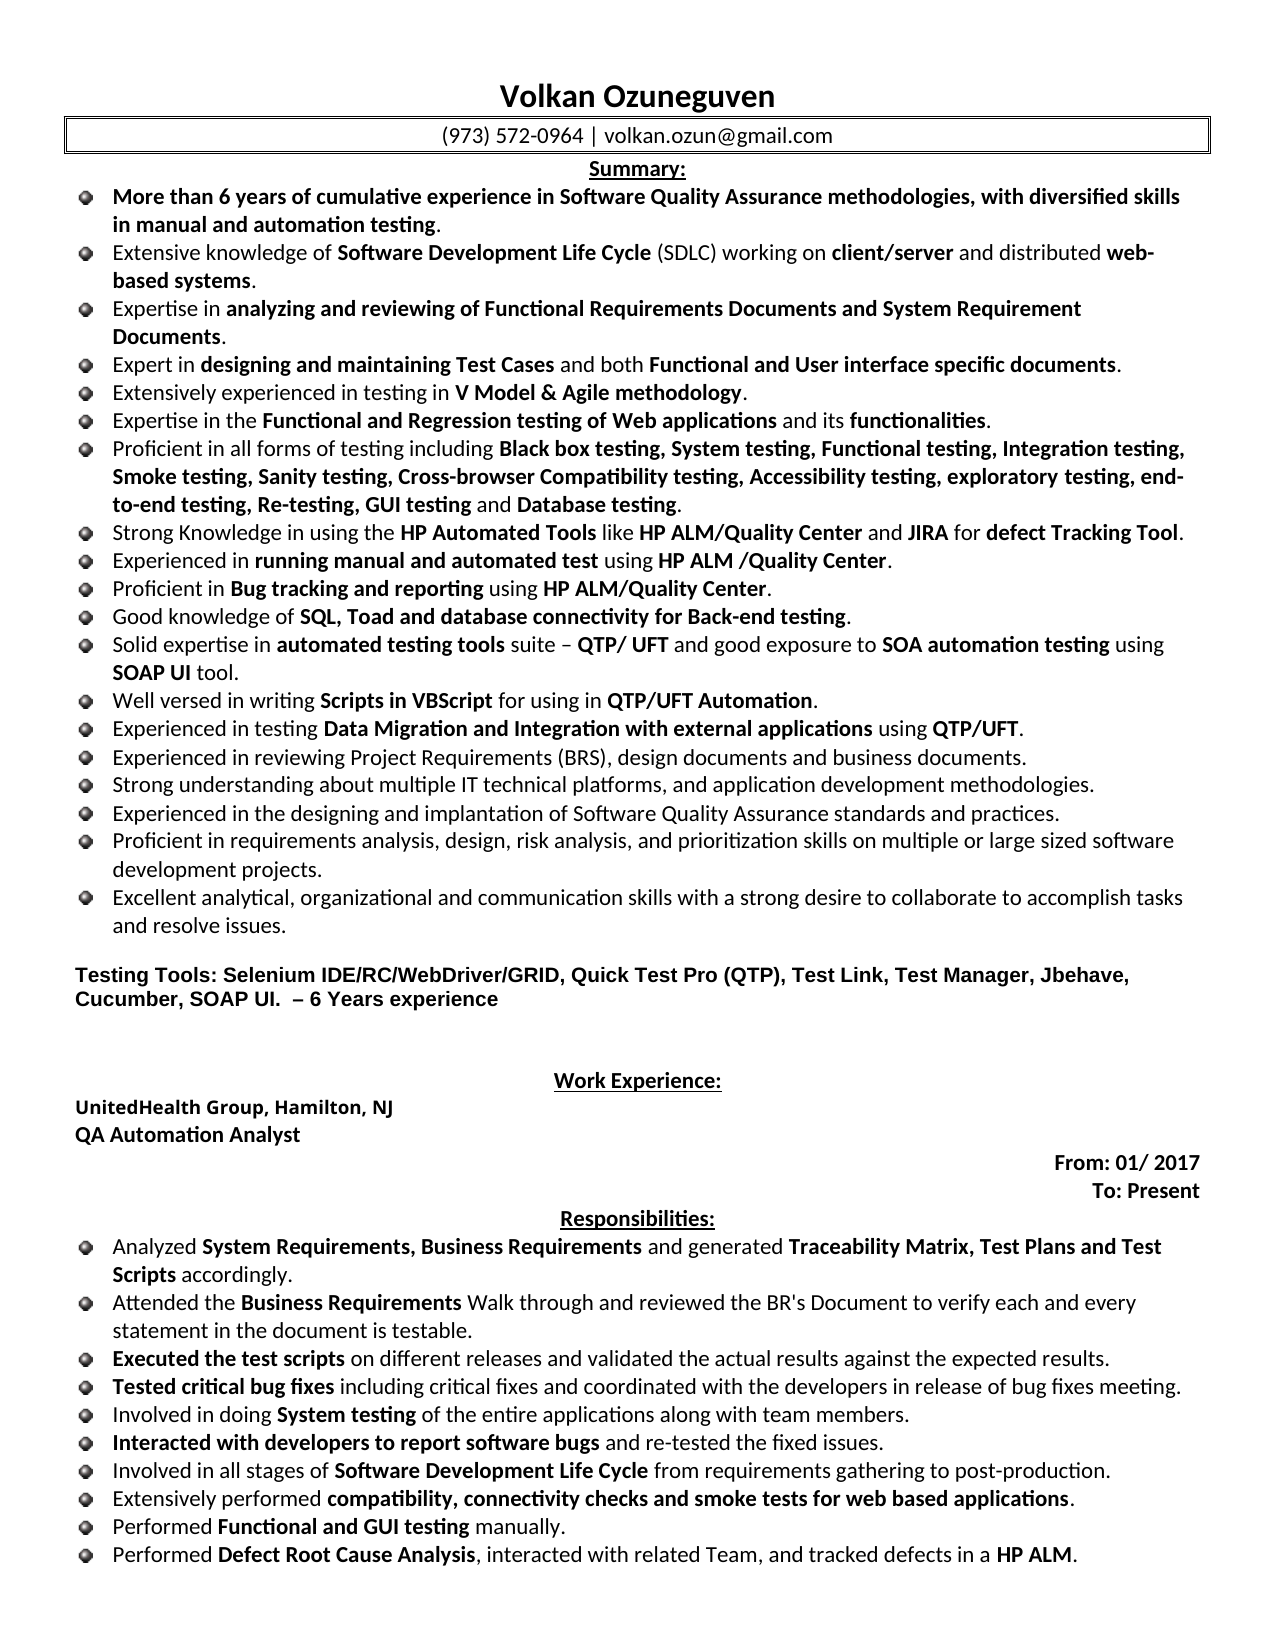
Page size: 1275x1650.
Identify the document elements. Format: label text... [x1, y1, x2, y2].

picture [76, 692, 93, 709]
picture [76, 1490, 93, 1507]
picture [76, 1434, 93, 1451]
picture [76, 356, 93, 373]
list More than 6 years of cumulative experience in Software Quality Assurance methodologies, with diversified skills in manual and automation testing. [75, 182, 1200, 238]
text Responsibilities: [75, 1204, 1200, 1232]
picture [76, 300, 93, 317]
text From: 01/ 2017 [75, 1148, 1200, 1176]
list Extensively experienced in testing in V Model & Agile methodology. [75, 378, 1200, 406]
list Analyzed System Requirements, Business Requirements and generated Traceability Matrix, Test Plans and Test Scripts accordingly. [75, 1232, 1200, 1288]
subtitle (973) 572-0964 | volkan.ozun@gmail.com [67, 119, 1208, 151]
picture [76, 244, 93, 261]
list Involved in all stages of Software Development Life Cycle from requirements gathering to post-production. [75, 1456, 1200, 1484]
picture [76, 1462, 93, 1479]
subtitle Summary: [75, 154, 1200, 182]
picture [76, 636, 93, 653]
text UnitedHealth Group, Hamilton, NJ [75, 1095, 1200, 1120]
picture [76, 552, 93, 569]
list Strong understanding about multiple IT technical platforms, and application development methodologies. [75, 771, 1200, 799]
picture [76, 384, 93, 401]
list Strong Knowledge in using the HP Automated Tools like HP ALM/Quality Center and JIRA for defect Tracking Tool. [75, 518, 1200, 546]
picture [76, 1406, 93, 1423]
text Testing Tools: Selenium IDE/RC/WebDriver/GRID, Quick Test Pro (QTP), Test Link, Test Manager, Jbehave, Cucumber, SOAP UI. – 6 Years experience [499, 963, 1200, 1011]
picture [76, 580, 93, 597]
list Experienced in running manual and automated test using HP ALM /Quality Center. [75, 546, 1200, 574]
list Expertise in the Functional and Regression testing of Web applications and its functionalities. [75, 406, 1200, 434]
list Executed the test scripts on different releases and validated the actual results against the expected results. [75, 1344, 1200, 1372]
list Performed Functional and GUI testing manually. [75, 1512, 1200, 1541]
list Good knowledge of SQL, Toad and database connectivity for Back-end testing. [75, 602, 1200, 631]
list Solid expertise in automated testing tools suite – QTP/ UFT and good exposure to SOA automation testing using SOAP UI tool. [75, 631, 1200, 687]
picture [76, 1238, 93, 1255]
picture [76, 720, 93, 737]
picture [76, 1294, 93, 1311]
picture [76, 608, 93, 625]
picture [76, 1378, 93, 1395]
picture [76, 1350, 93, 1367]
picture [76, 776, 93, 793]
list Proficient in requirements analysis, design, risk analysis, and prioritization skills on multiple or large sized software development projects. [75, 827, 1200, 883]
picture [76, 804, 93, 821]
list Expertise in analyzing and reviewing of Functional Requirements Documents and System Requirement Documents. [75, 294, 1200, 350]
list Attended the Business Requirements Walk through and reviewed the BR's Document to verify each and every statement in the document is testable. [75, 1288, 1200, 1344]
list Extensive knowledge of Software Development Life Cycle (SDLC) working on client/server and distributed web-based systems. [75, 238, 1200, 294]
text Work Experience: [75, 1067, 1200, 1095]
list Well versed in writing Scripts in VBScript for using in QTP/UFT Automation. [75, 687, 1200, 714]
picture [76, 412, 93, 429]
list Interacted with developers to report software bugs and re-tested the fixed issues. [75, 1428, 1200, 1456]
list Tested critical bug fixes including critical fixes and coordinated with the developers in release of bug fixes meeting. [75, 1372, 1200, 1400]
picture [76, 524, 93, 541]
list Excellent analytical, organizational and communication skills with a strong desire to collaborate to accomplish tasks and resolve issues. [75, 883, 1200, 939]
picture [76, 1546, 93, 1563]
list Experienced in testing Data Migration and Integration with external applications using QTP/UFT. [75, 714, 1200, 743]
list Expert in designing and maintaining Test Cases and both Functional and User interface specific documents. [75, 350, 1200, 378]
list Experienced in reviewing Project Requirements (BRS), design documents and business documents. [75, 743, 1200, 771]
list Involved in doing System testing of the entire applications along with team members. [75, 1400, 1200, 1428]
picture [76, 188, 93, 205]
text To: Present [75, 1176, 1200, 1204]
picture [76, 440, 93, 457]
list Proficient in all forms of testing including Black box testing, System testing, Functional testing, Integration testing, Smoke testing, Sanity testing, Cross-browser Compatibility testing, Accessibility testing, exploratory testing, end-to-end testing, Re-testing, GUI testing and Database testing. [75, 434, 1200, 518]
list Extensively performed compatibility, connectivity checks and smoke tests for web based applications. [75, 1484, 1200, 1512]
list Proficient in Bug tracking and reporting using HP ALM/Quality Center. [75, 574, 1200, 602]
picture [76, 888, 93, 905]
picture [76, 1518, 93, 1535]
text QA Automation Analyst [75, 1120, 1200, 1148]
list Performed Defect Root Cause Analysis, interacted with related Team, and tracked defects in a HP ALM. [75, 1541, 1200, 1568]
picture [76, 832, 93, 849]
picture [76, 748, 93, 765]
list Experienced in the designing and implantation of Software Quality Assurance standards and practices. [75, 799, 1200, 827]
text Volkan Ozuneguven [75, 75, 1200, 116]
